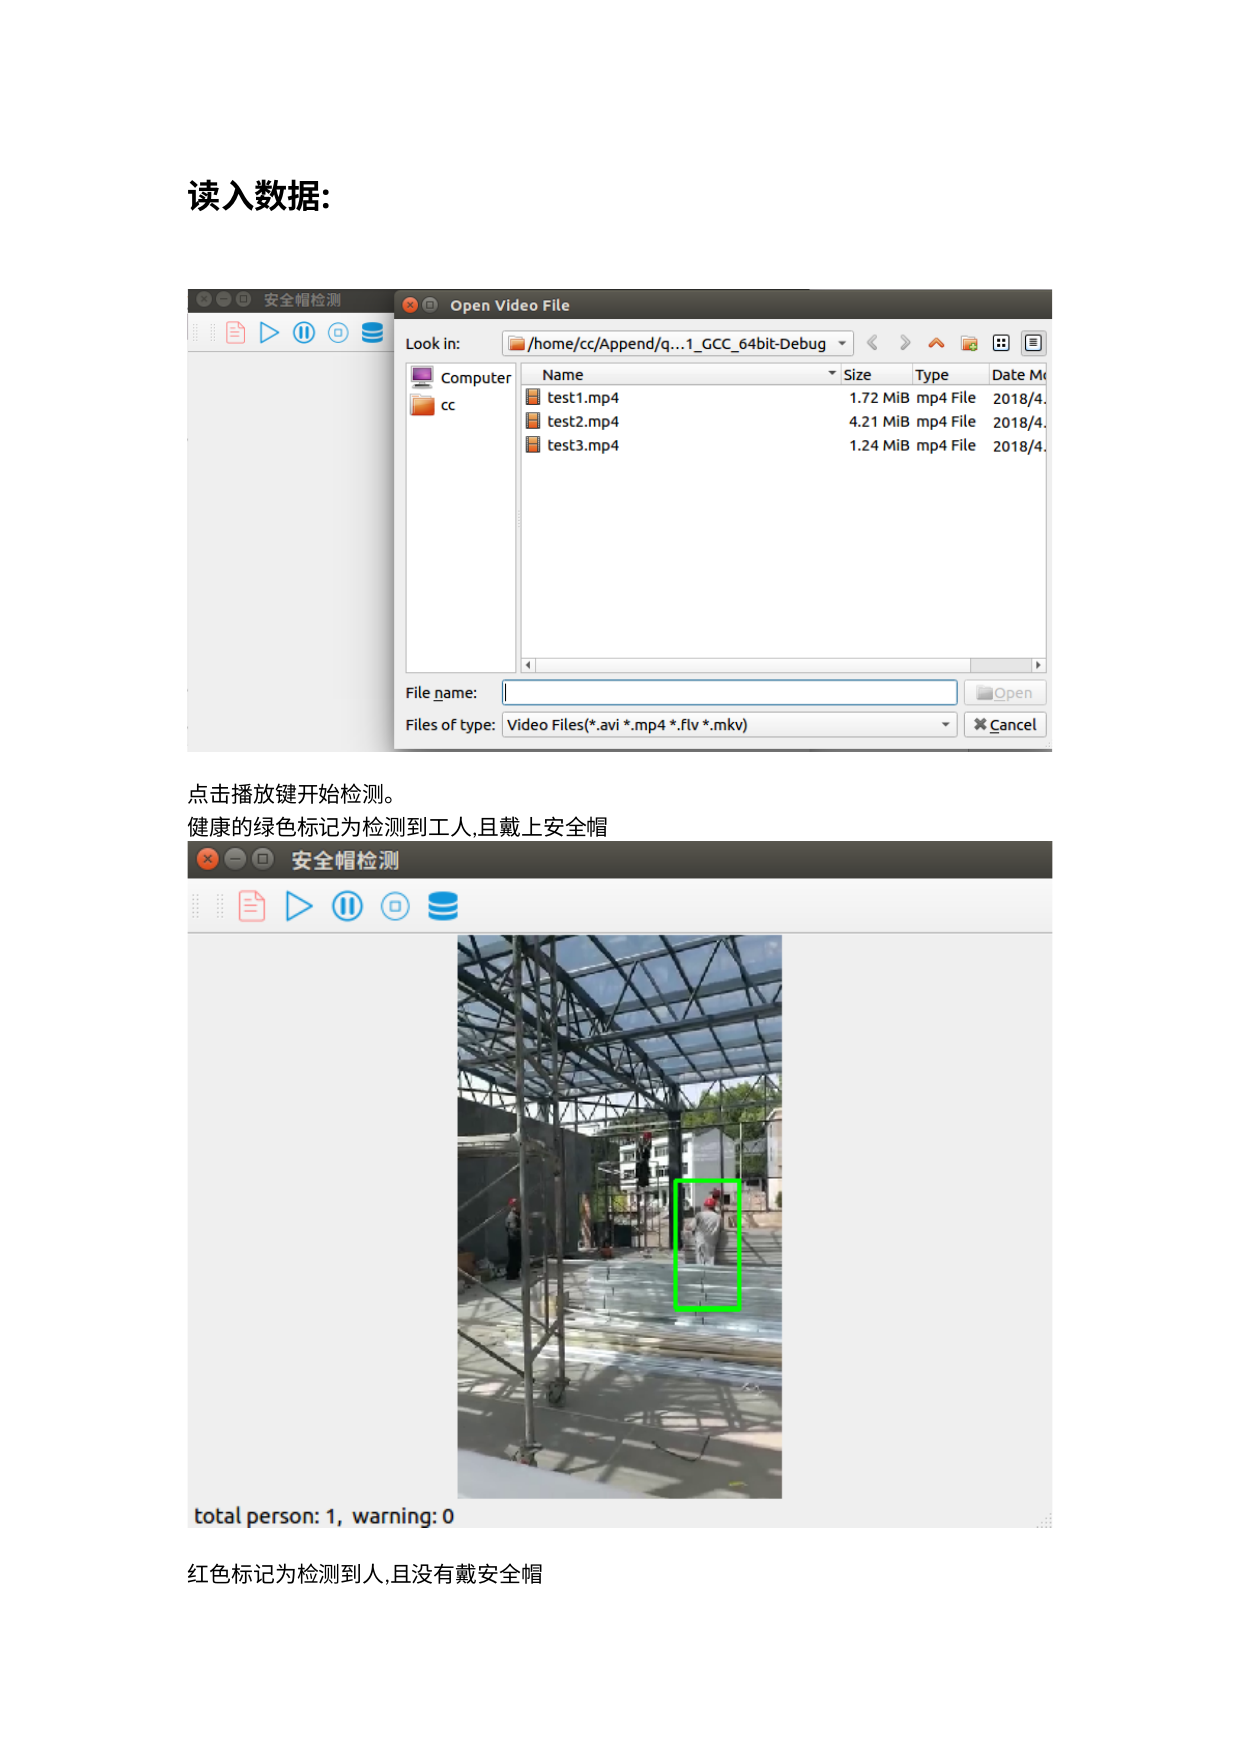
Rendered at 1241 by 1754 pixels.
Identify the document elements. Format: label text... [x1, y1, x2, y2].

text 红色标记为检测到人,且没有戴安全帽 [187, 1557, 1053, 1589]
picture [187, 841, 1053, 1528]
subtitle 读入数据: [187, 162, 1053, 227]
text 健康的绿色标记为检测到工人,且戴上安全帽 [187, 809, 1053, 841]
picture [187, 289, 1053, 752]
text 点击播放键开始检测。 [187, 777, 1053, 809]
